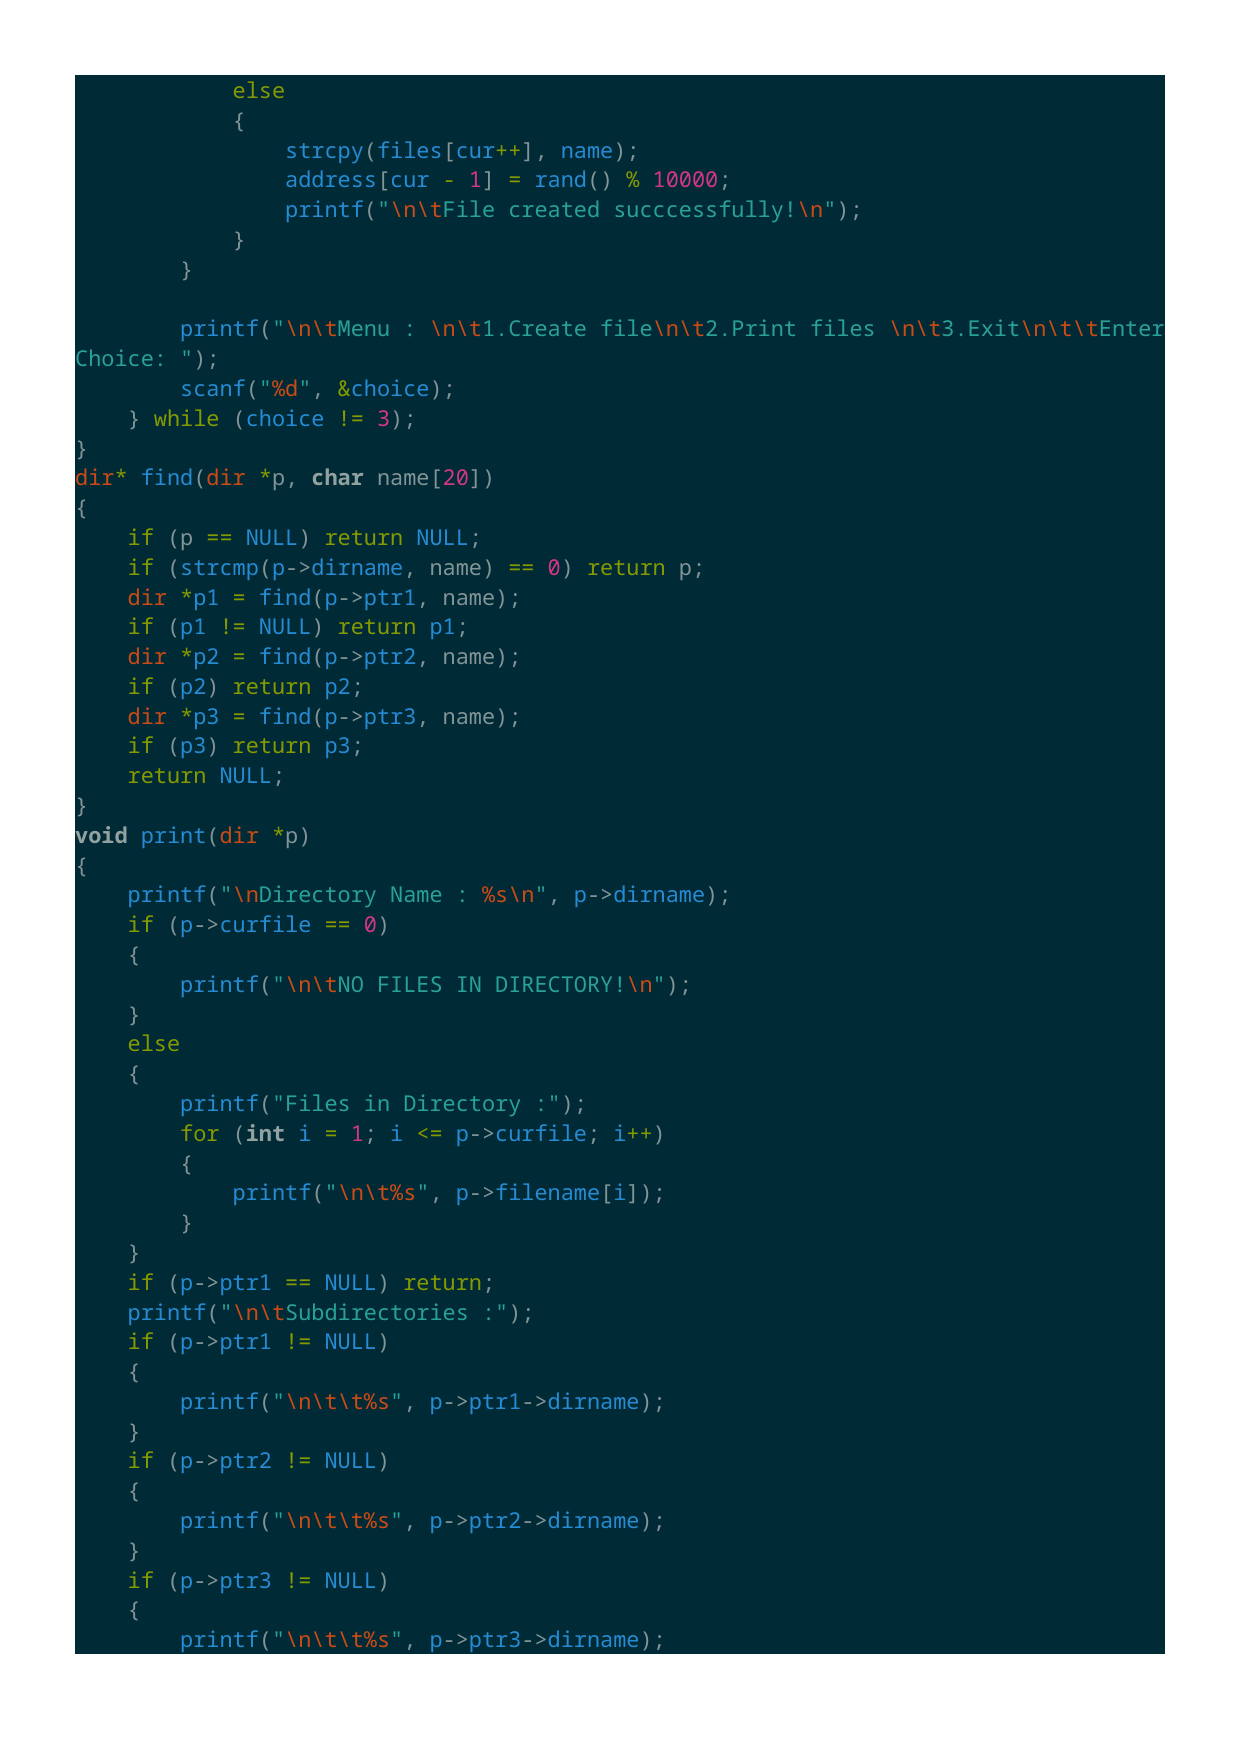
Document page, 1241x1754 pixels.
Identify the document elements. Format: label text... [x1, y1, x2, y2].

text printf("\n\tSubdirectories :"); [75, 1296, 1165, 1326]
text } [75, 790, 1165, 820]
text { [75, 1058, 1165, 1088]
text if (p->curfile == 0) [75, 909, 1165, 939]
text { [75, 1147, 1165, 1177]
text } [75, 1416, 1165, 1445]
text { [75, 849, 1165, 879]
text } [75, 432, 1165, 462]
text dir* find(dir *p, char name[20]) [75, 462, 1165, 492]
text if (p2) return p2; [75, 671, 1165, 701]
text printf("\n\t%s", p->filename[i]); [75, 1177, 1165, 1207]
text } [75, 1207, 1165, 1237]
text { [75, 105, 1165, 134]
text scanf("%d", &choice); [75, 373, 1165, 403]
text if (p->ptr1 != NULL) [75, 1326, 1165, 1356]
text if (p->ptr1 == NULL) return; [75, 1267, 1165, 1296]
text void print(dir *p) [75, 820, 1165, 849]
text printf("\n\t\t%s", p->ptr1->dirname); [75, 1386, 1165, 1416]
text else [75, 1028, 1165, 1058]
text printf("\n\tMenu : \n\t1.Create file\n\t2.Print files \n\t3.Exit\n\t\tEnter Choice: "); [75, 313, 1165, 373]
text if (p == NULL) return NULL; [75, 522, 1165, 552]
text for (int i = 1; i <= p->curfile; i++) [75, 1118, 1165, 1147]
text if (p->ptr3 != NULL) [75, 1564, 1165, 1594]
text printf("\n\t\t%s", p->ptr2->dirname); [75, 1505, 1165, 1535]
text { [75, 939, 1165, 969]
text if (p3) return p3; [75, 730, 1165, 760]
text if (strcmp(p->dirname, name) == 0) return p; [75, 552, 1165, 581]
text } [75, 254, 1165, 283]
text } [75, 1237, 1165, 1267]
text printf("\n\tNO FILES IN DIRECTORY!\n"); [75, 969, 1165, 998]
text if (p1 != NULL) return p1; [75, 611, 1165, 641]
text { [75, 1475, 1165, 1505]
text else [75, 75, 1165, 105]
text dir *p2 = find(p->ptr2, name); [75, 641, 1165, 671]
text } [75, 224, 1165, 254]
text return NULL; [75, 760, 1165, 790]
text if (p->ptr2 != NULL) [75, 1445, 1165, 1475]
text { [75, 1356, 1165, 1386]
text { [75, 1594, 1165, 1624]
text dir *p1 = find(p->ptr1, name); [75, 581, 1165, 611]
text printf("\n\t\t%s", p->ptr3->dirname); [75, 1624, 1165, 1654]
text } [75, 1535, 1165, 1564]
text dir *p3 = find(p->ptr3, name); [75, 701, 1165, 730]
text printf("\nDirectory Name : %s\n", p->dirname); [75, 879, 1165, 909]
text printf("Files in Directory :"); [75, 1088, 1165, 1118]
text } [75, 998, 1165, 1028]
text { [75, 492, 1165, 522]
text strcpy(files[cur++], name); [75, 134, 1165, 164]
text printf("\n\tFile created succcessfully!\n"); [75, 194, 1165, 224]
text address[cur - 1] = rand() % 10000; [75, 164, 1165, 194]
text } while (choice != 3); [75, 403, 1165, 432]
